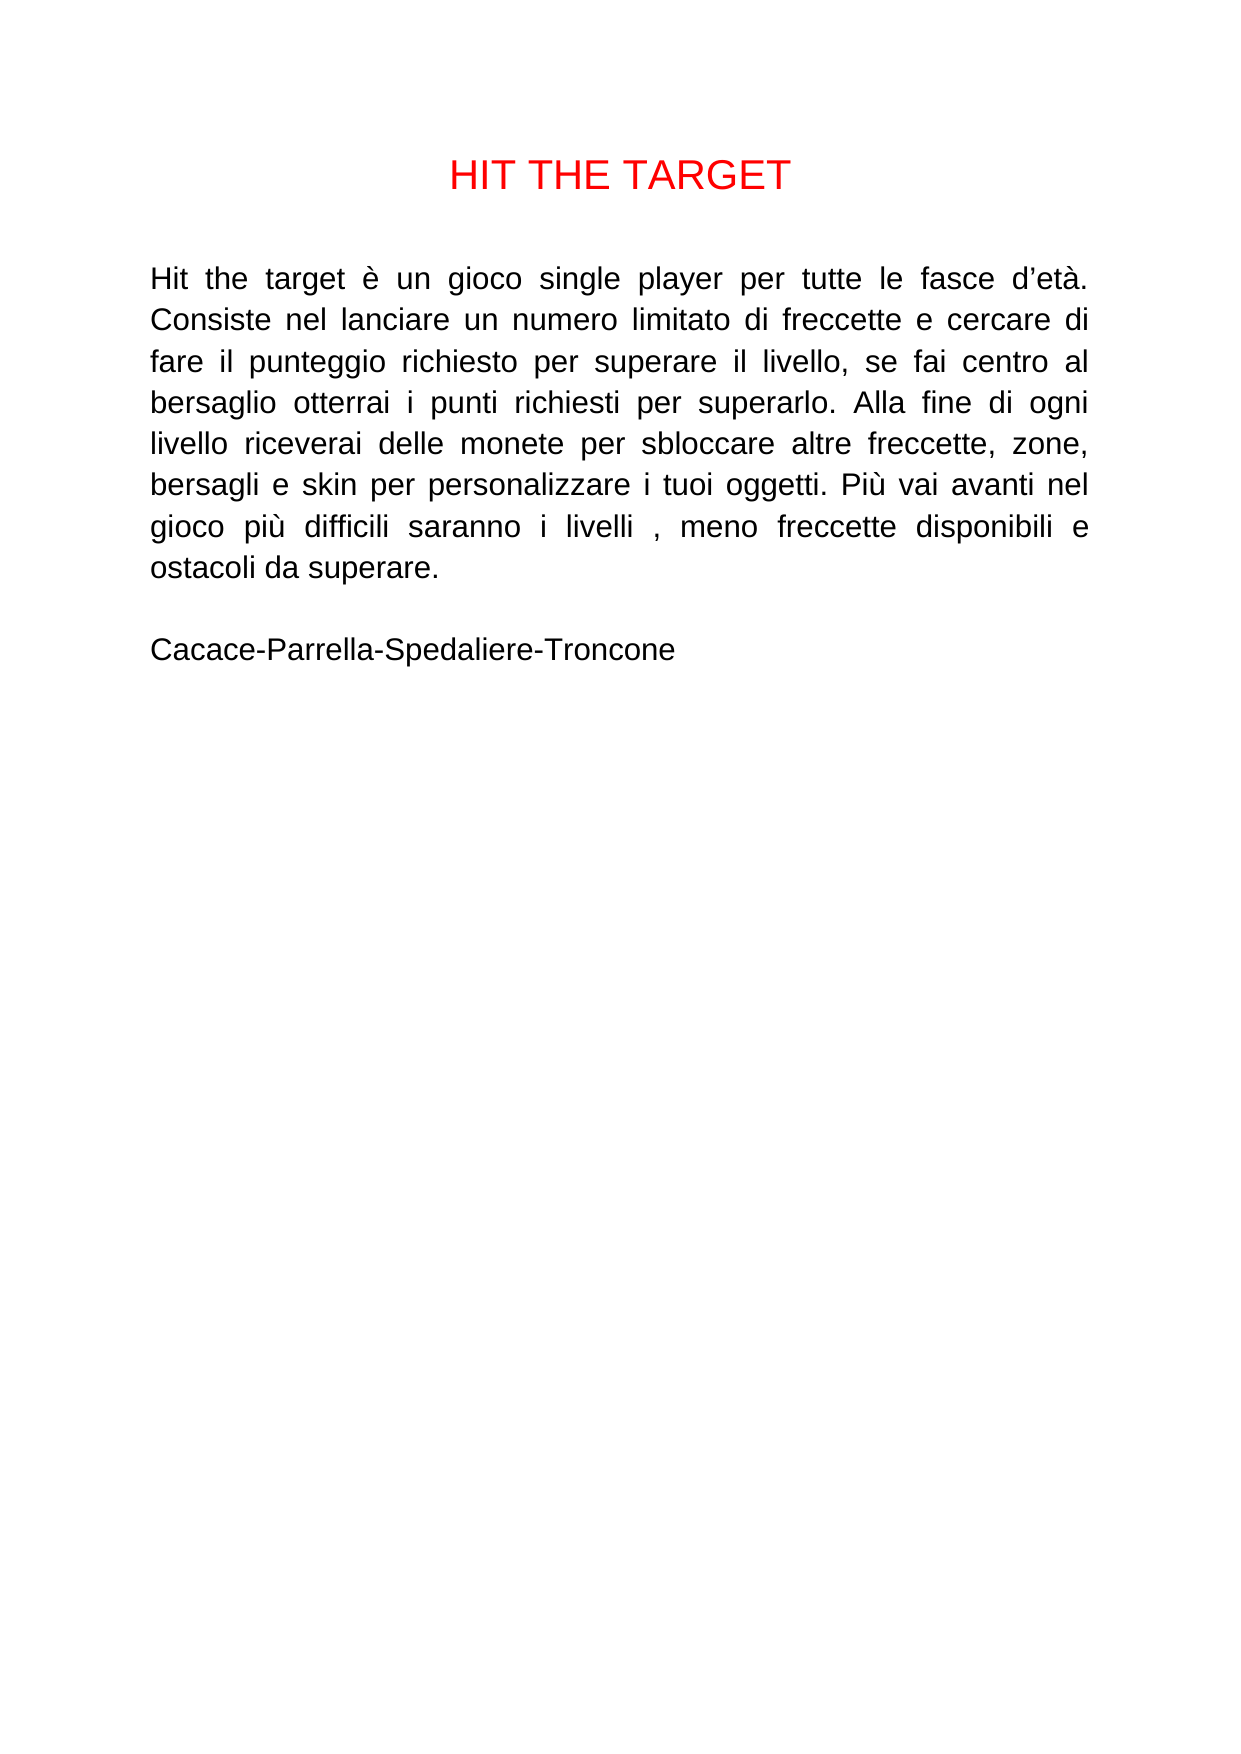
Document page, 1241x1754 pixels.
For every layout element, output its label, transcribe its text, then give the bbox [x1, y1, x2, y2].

text HIT THE TARGET [150, 150, 1090, 198]
text Cacace-Parrella-Spedaliere-Troncone [150, 631, 1090, 667]
text Hit the target è un gioco single player per tutte le fasce d’età. Consiste nel lanciare un numero limitato di freccette e cercare di fare il punteggio richiesto per superare il livello, se fai centro al bersaglio otterrai i punti richiesti per superarlo. Alla fine di ogni livello riceverai delle monete per sbloccare altre freccette, zone, bersagli e skin per personalizzare i tuoi oggetti. Più vai avanti nel gioco più difficili saranno i livelli , meno freccette disponibili e ostacoli da superare. [150, 260, 1090, 585]
